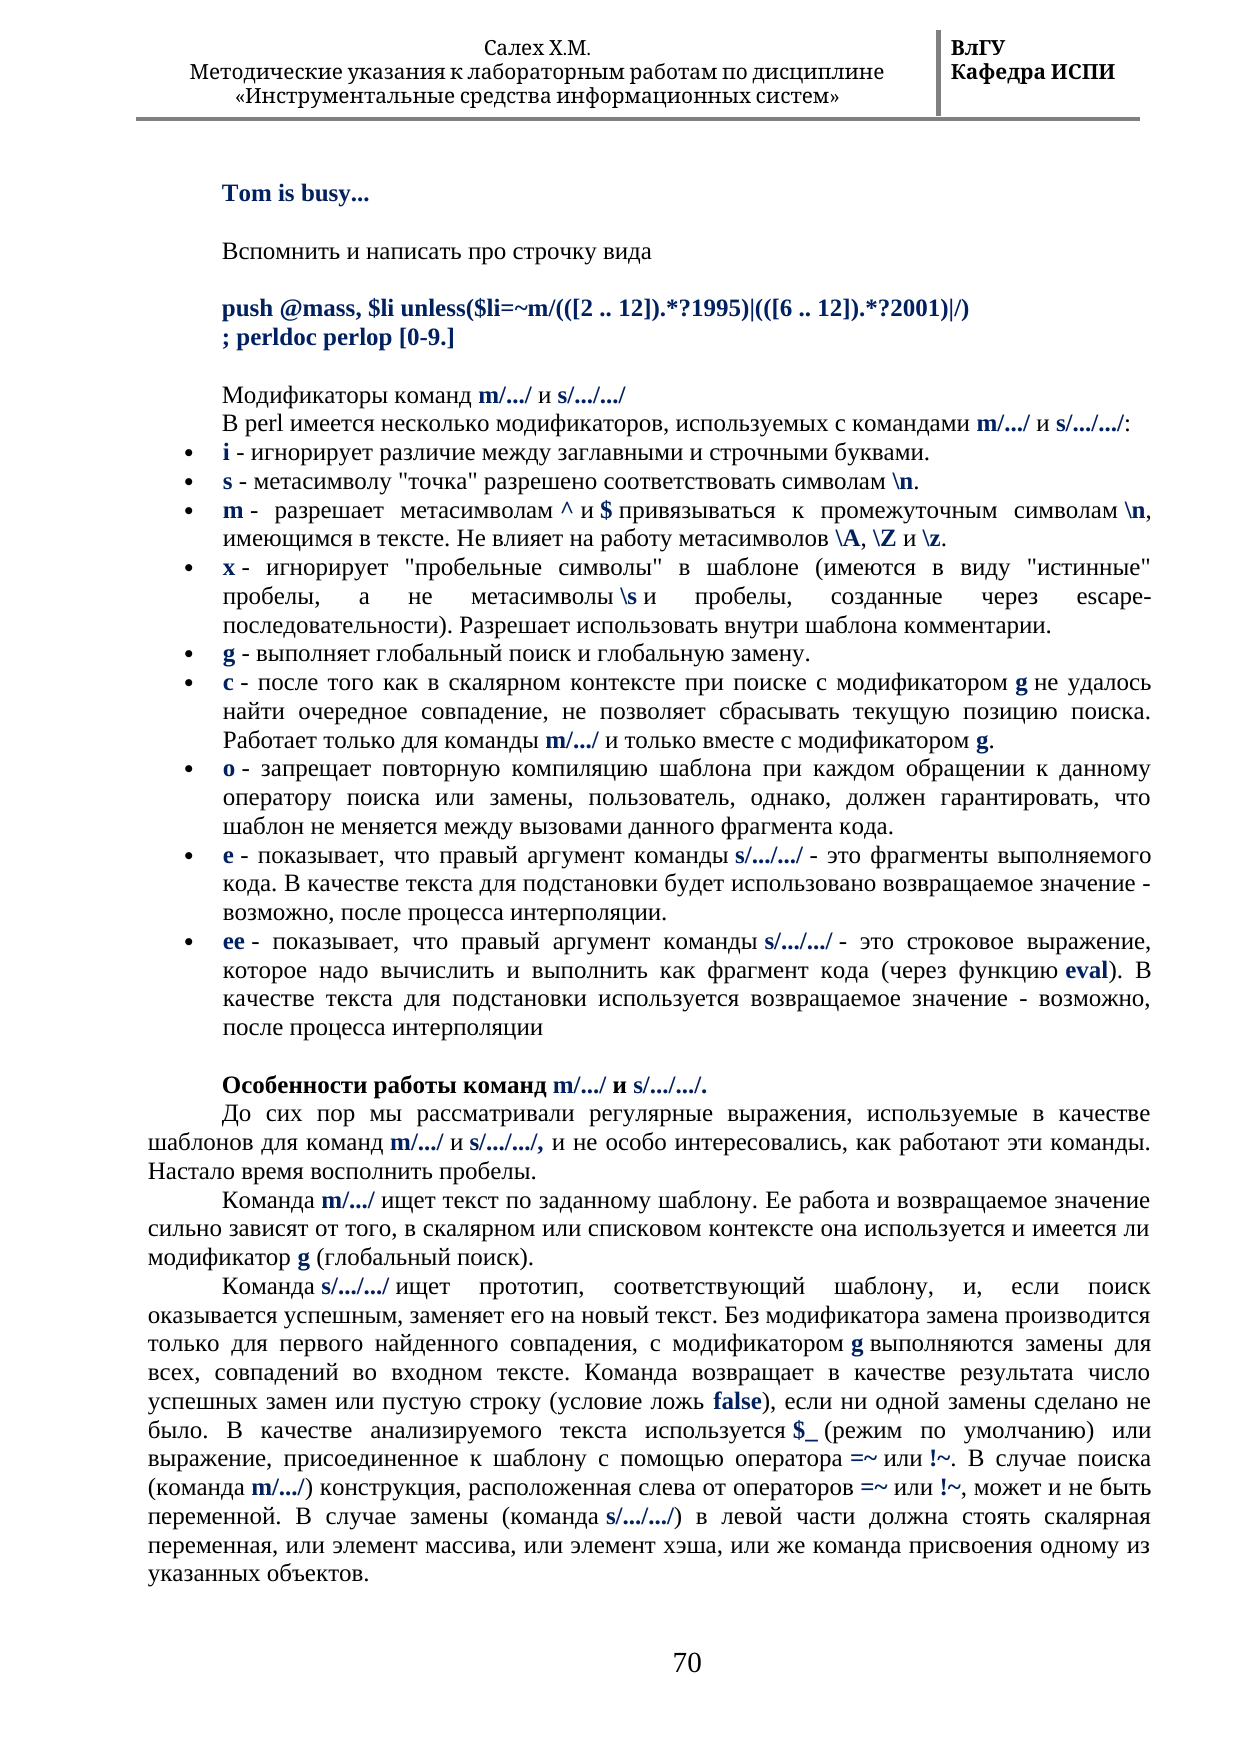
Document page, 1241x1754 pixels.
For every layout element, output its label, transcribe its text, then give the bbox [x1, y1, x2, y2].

text Tom is busy... [148, 178, 1152, 207]
list е - показывает, что правый аргумент команды s/.../.../ - это фрагменты выполняемого кода. В качестве текста для подстановки будет использовано возвращаемое значение - возможно, после процесса интерполяции. [185, 840, 1152, 926]
list m - разрешает метасимволам ^ и $ привязываться к промежуточным символам \n, имеющимся в тексте. Не влияет на работу метасимволов \А, \Z и \z. [185, 495, 1152, 552]
list i - игнорирует различие между заглавными и строчными буквами. [185, 437, 1152, 466]
text push @mass, $li unless($li=~m/(([2 .. 12]).*?1995)|(([6 .. 12]).*?2001)|/) [148, 293, 1152, 322]
text Команда m/.../ ищет текст по заданному шаблону. Ее работа и возвращаемое значение сильно зависят от того, в скалярном или списковом контексте она используется и имеется ли модификатор g (глобальный поиск). [148, 1185, 1152, 1271]
text Вспомнить и написать про строчку вида [148, 236, 1152, 265]
list х - игнорирует "пробельные символы" в шаблоне (имеются в виду "истинные" пробелы, а не метасимволы \s и пробелы, созданные через escape-последовательности). Разрешает использовать внутри шаблона комментарии. [185, 552, 1152, 638]
text До сих пор мы рассматривали регулярные выражения, используемые в качестве шаблонов для команд m/.../ и s/.../.../, и не особо интересовались, как работают эти команды. Настало время восполнить пробелы. [148, 1098, 1152, 1185]
text Модификаторы команд m/.../ и s/.../.../ [148, 380, 1152, 408]
text В perl имеется несколько модификаторов, используемых с командами m/.../ и s/.../.../: [148, 408, 1152, 437]
list ee - показывает, что правый аргумент команды s/.../.../ - это строковое выражение, которое надо вычислить и выполнить как фрагмент кода (через функцию eval). В качестве текста для подстановки используется возвращаемое значение - возможно, после процесса интерполяции [185, 926, 1152, 1041]
list с - после того как в скалярном контексте при поиске с модификатором g не удалось найти очередное совпадение, не позволяет сбрасывать текущую позицию поиска. Работает только для команды m/.../ и только вместе с модификатором g. [185, 667, 1152, 753]
list g - выполняет глобальный поиск и глобальную замену. [185, 638, 1152, 667]
list s - метасимволу "точка" разрешено соответствовать символам \n. [185, 466, 1152, 495]
text ; perldoc perlop [0-9.] [148, 322, 1152, 351]
list о - запрещает повторную компиляцию шаблона при каждом обращении к данному оператору поиска или замены, пользователь, однако, должен гарантировать, что шаблон не меняется между вызовами данного фрагмента кода. [185, 753, 1152, 840]
text Команда s/.../.../ ищет прототип, соответствующий шаблону, и, если поиск оказывается успешным, заменяет его на новый текст. Без модификатора замена производится только для первого найденного совпадения, с модификатором g выполняются замены для всех, совпадений во входном тексте. Команда возвращает в качестве результата число успешных замен или пустую строку (условие ложь false), если ни одной замены сделано не было. В качестве анализируемого текста используется $_ (режим по умолчанию) или выражение, присоединенное к шаблону с помощью оператора =~ или !~. В случае поиска (команда m/.../) конструкция, расположенная слева от операторов =~ или !~, может и не быть переменной. В случае замены (команда s/.../.../) в левой части должна стоять скалярная переменная, или элемент массива, или элемент хэша, или же команда присвоения одному из указанных объектов. [148, 1271, 1152, 1587]
text Особенности работы команд m/.../ и s/.../.../. [148, 1070, 1152, 1098]
